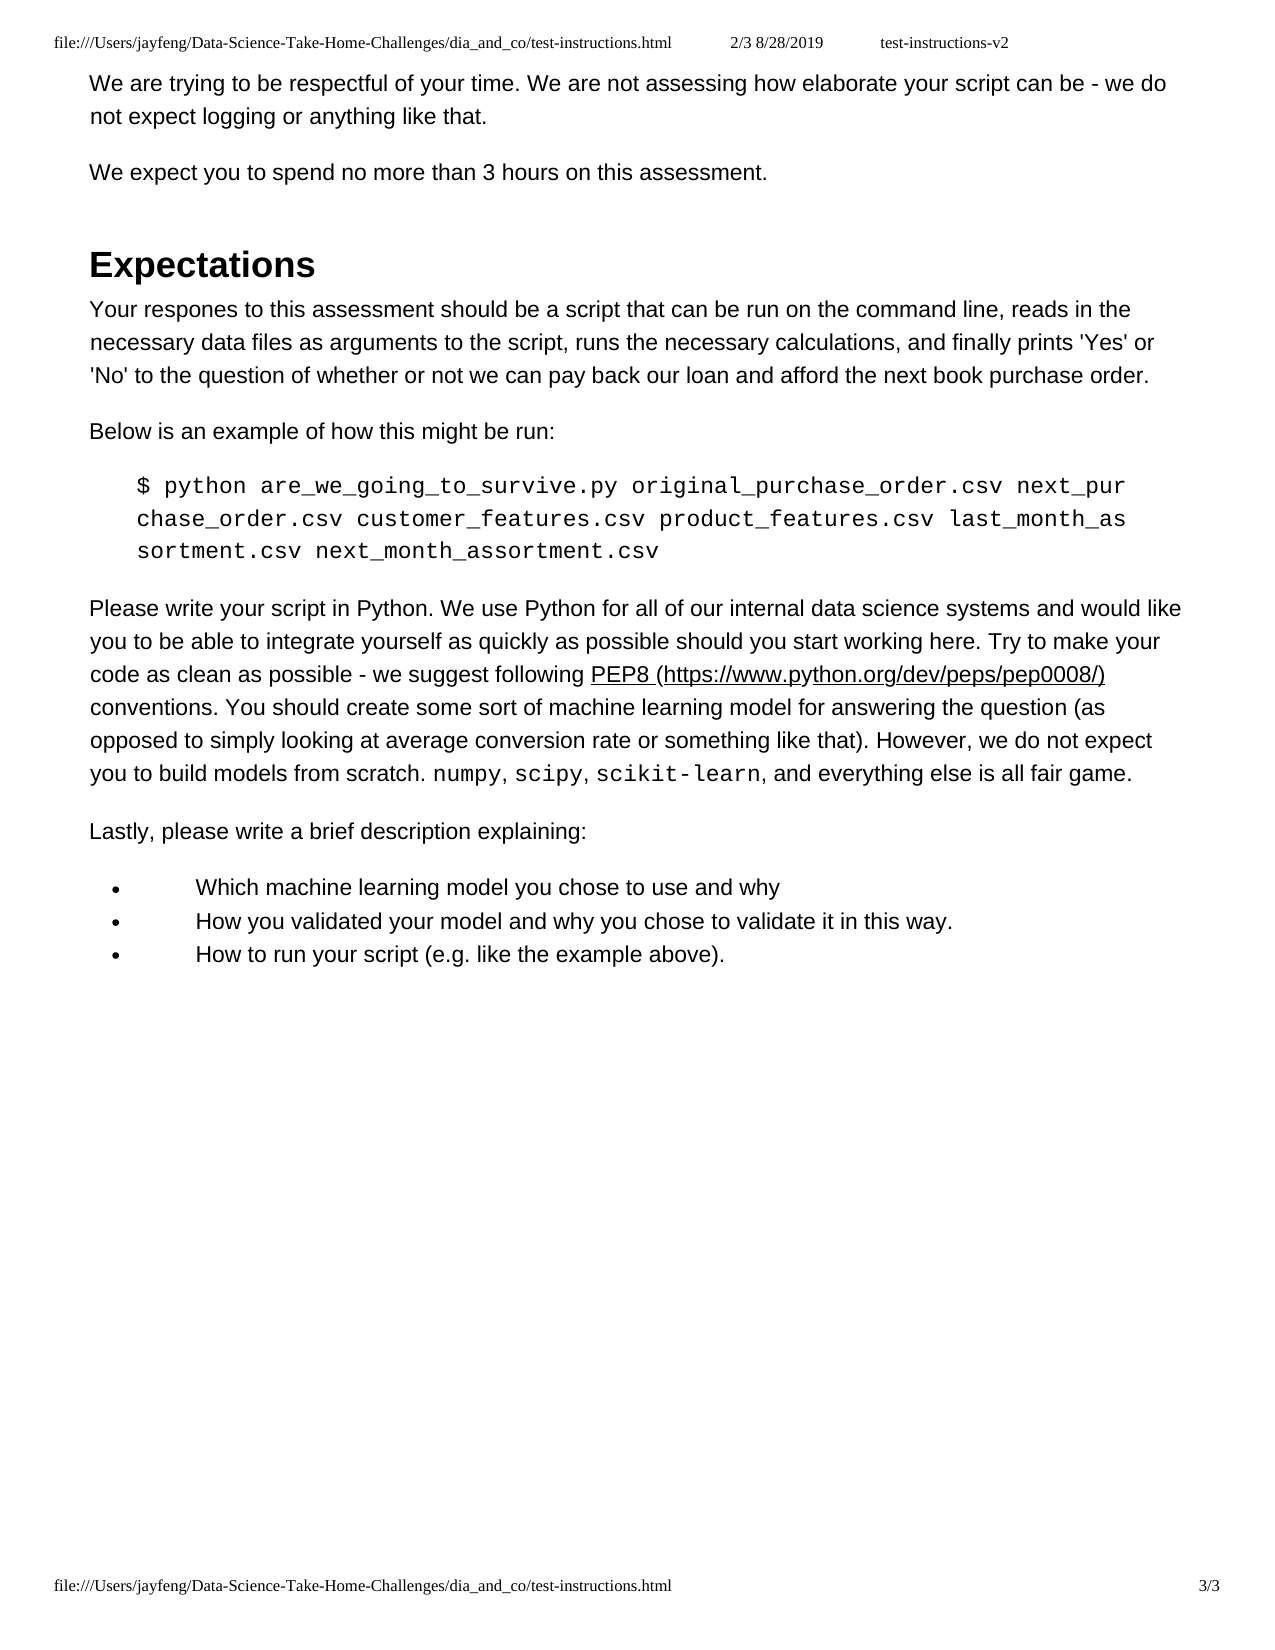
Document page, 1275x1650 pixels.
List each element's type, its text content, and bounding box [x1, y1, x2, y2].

text file:///Users/jayfeng/Data-Science-Take-Home-Challenges/dia_and_co/test-instructions.html 3/3 [53, 1576, 1220, 1595]
text file:///Users/jayfeng/Data-Science-Take-Home-Challenges/dia_and_co/test-instructions.html 2/3 8/28/2019 test-instructions-v2 [53, 33, 1220, 52]
text How you validated your model and why you chose to validate it in this way. [112, 908, 1182, 934]
text $ python are_we_going_to_survive.py original_purchase_order.csv next_pur chase_order.csv customer_features.csv product_features.csv last_month_as sortment.csv next_month_assortment.csv [136, 474, 1220, 566]
text How to run your script (e.g. like the example above). [112, 941, 1182, 967]
text Lastly, please write a brief description explaining: [89, 818, 1182, 845]
subtitle Expectations [89, 243, 1187, 285]
text Which machine learning model you chose to use and why [112, 874, 1182, 901]
text Below is an example of how this might be run: [89, 418, 1182, 445]
text We expect you to spend no more than 3 hours on this assessment. [89, 159, 1182, 186]
text We are trying to be respectful of your time. We are not assessing how elaborate your script can be - we do not expect logging or anything like that. [89, 70, 1182, 129]
text Your respones to this assessment should be a script that can be run on the command line, reads in the necessary data files as arguments to the script, runs the necessary calculations, and finally prints 'Yes' or 'No' to the question of whether or not we can pay back our loan and afford the next book purchase order. [89, 296, 1182, 389]
text Please write your script in Python. We use Python for all of our internal data science systems and would like you to be able to integrate yourself as quickly as possible should you start working here. Try to make your code as clean as possible - we suggest following PEP8 (https://www.python.org/dev/peps/pep0008/) conventions. You should create some sort of machine learning model for answering the question (as opposed to simply looking at average conversion rate or something like that). However, we do not expect you to build models from scratch. numpy, scipy, scikit-learn, and everything else is all fair game. [89, 595, 1182, 788]
